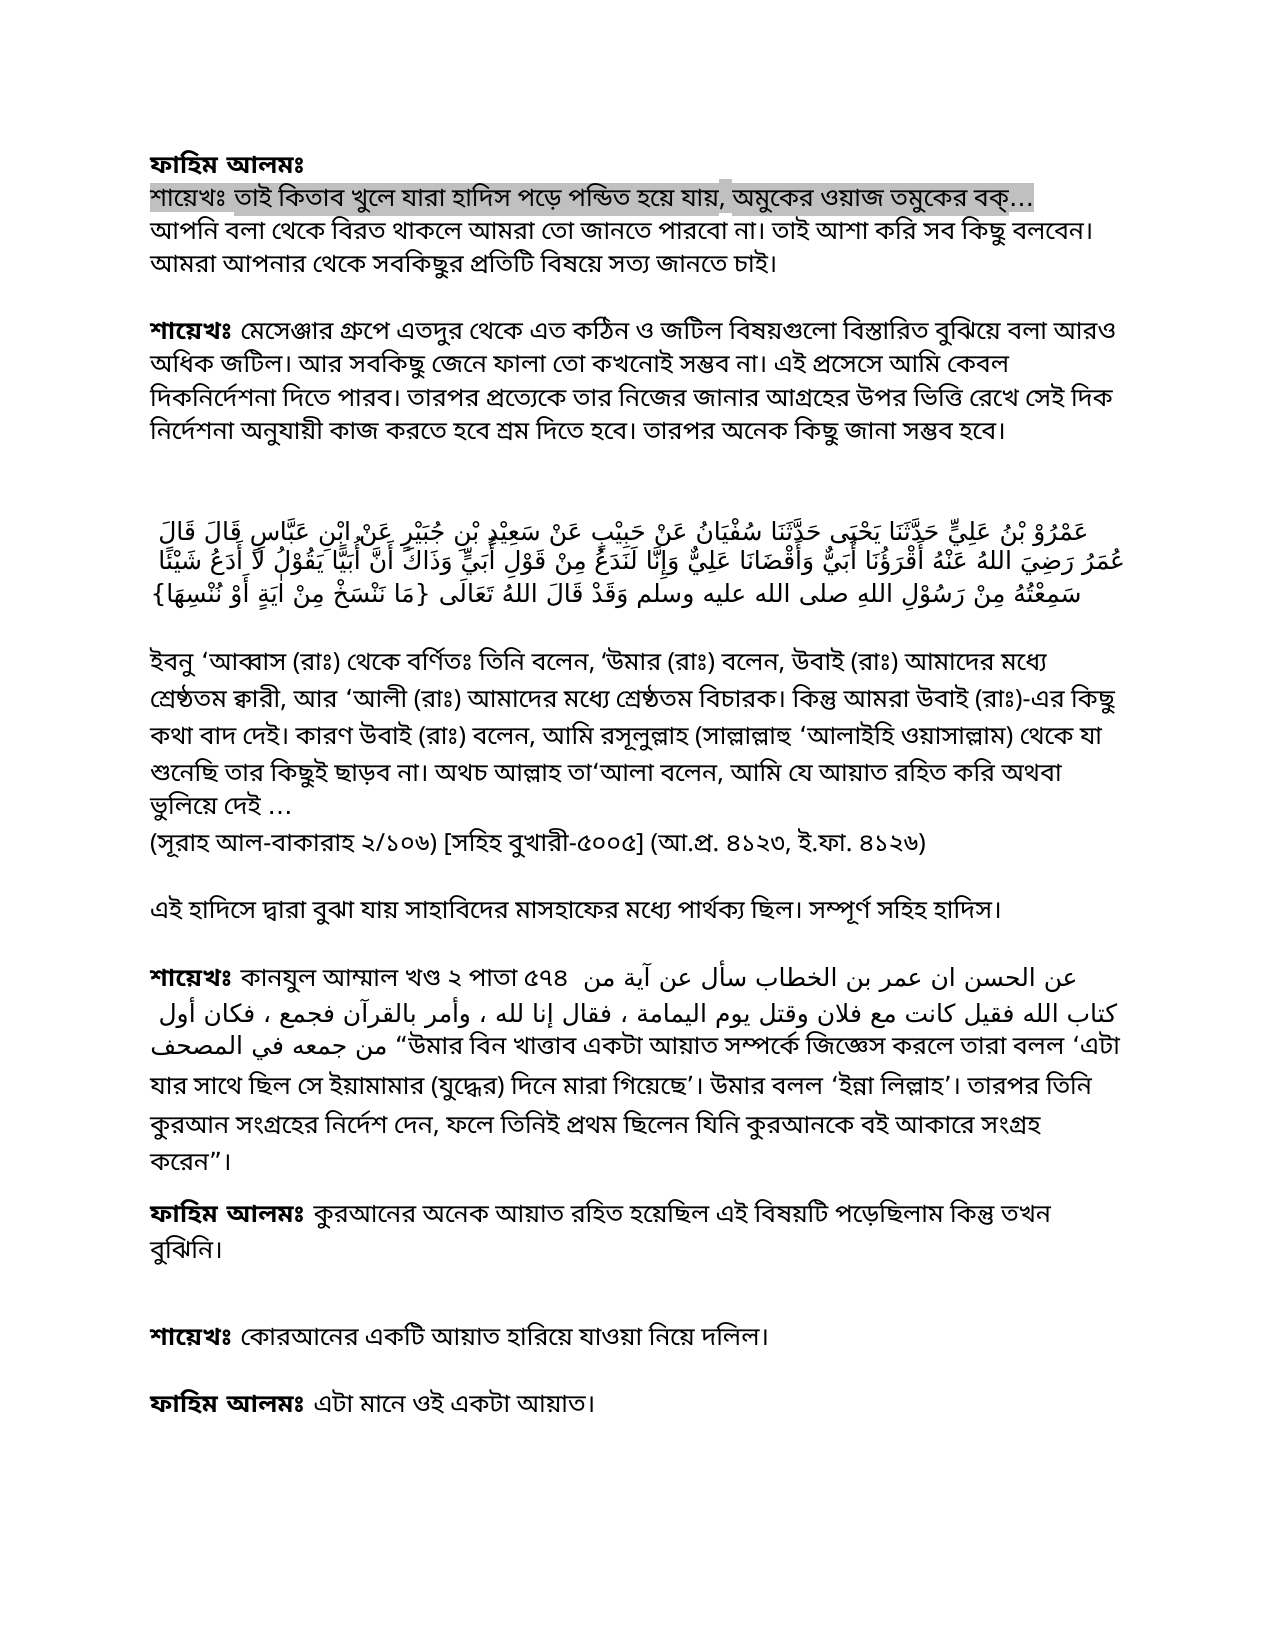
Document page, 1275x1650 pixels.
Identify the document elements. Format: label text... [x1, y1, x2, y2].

text (সূরাহ আল-বাকারাহ ২/১০৬) [সহিহ বুখারী-৫০০৫] (আ.প্র. ৪১২৩, ই.ফা. ৪১২৬) [150, 825, 1125, 862]
text ফাহিম আলমঃ [150, 150, 1125, 179]
text শায়েখঃ কানযুল আম্মাল খণ্ড ২ পাতা ৫৭৪ عن الحسن ان عمر بن الخطاب سأل عن آية من كتاب الله فقيل كانت مع فلان وقتل يوم اليمامة ، فقال إنا لله ، وأمر بالقرآن فجمع ، فكان أول من جمعه في المصحف “উমার বিন খাত্তাব একটা আয়াত সম্পর্কে জিজ্ঞেস করলে তারা বলল ‘এটা যার সাথে ছিল সে ইয়ামামার (যুদ্ধের) দিনে মারা গিয়েছে’। উমার বলল ‘ইন্না লিল্লাহ’। তারপর তিনি কুরআন সংগ্রহের নির্দেশ দেন, ফলে তিনিই প্রথম ছিলেন যিনি কুরআনকে বই আকারে সংগ্রহ করেন”। [150, 963, 1125, 1180]
text ইবনু ‘আব্বাস (রাঃ) থেকে বর্ণিতঃ তিনি বলেন, ‘উমার (রাঃ) বলেন, উবাই (রাঃ) আমাদের মধ্যে শ্রেষ্ঠতম ক্বারী, আর ‘আলী (রাঃ) আমাদের মধ্যে শ্রেষ্ঠতম বিচারক। কিন্তু আমরা উবাই (রাঃ)-এর কিছু কথা বাদ দেই। কারণ উবাই (রাঃ) বলেন, আমি রসূলুল্লাহ (সাল্লাল্লাহু ‘আলাইহি ওয়াসাল্লাম) থেকে যা শুনেছি তার কিছুই ছাড়ব না। অথচ আল্লাহ তা‘আলা বলেন, আমি যে আয়াত রহিত করি অথবা ভুলিয়ে দেই … [150, 644, 1125, 825]
text ফাহিম আলমঃ এটা মানে ওই একটা আয়াত। [150, 1389, 1125, 1423]
text শায়েখঃ মেসেঞ্জার গ্রুপে এতদুর থেকে এত কঠিন ও জটিল বিষয়গুলো বিস্তারিত বুঝিয়ে বলা আরও অধিক জটিল। আর সবকিছু জেনে ফালা তো কখনোই সম্ভব না। এই প্রসেসে আমি কেবল দিকনির্দেশনা দিতে পারব। তারপর প্রত্যেকে তার নিজের জানার আগ্রহের উপর ভিত্তি রেখে সেই দিক নির্দেশনা অনুযায়ী কাজ করতে হবে শ্রম দিতে হবে। তারপর অনেক কিছু জানা সম্ভব হবে। [150, 316, 1125, 449]
text শায়েখঃ কোরআনের একটি আয়াত হারিয়ে যাওয়া নিয়ে দলিল। [150, 1322, 1125, 1355]
text আপনি বলা থেকে বিরত থাকলে আমরা তো জানতে পারবো না। তাই আশা করি সব কিছু বলবেন। আমরা আপনার থেকে সবকিছুর প্রতিটি বিষয়ে সত্য জানতে চাই। [150, 216, 1125, 282]
text ফাহিম আলমঃ কুরআনের অনেক আয়াত রহিত হয়েছিল এই বিষয়টি পড়েছিলাম কিন্তু তখন বুঝিনি। [150, 1199, 1125, 1269]
text এই হাদিসে দ্বারা বুঝা যায় সাহাবিদের মাসহাফের মধ্যে পার্থক্য ছিল। সম্পূর্ণ সহিহ হাদিস। [150, 896, 1125, 929]
text শায়েখঃ তাই কিতাব খুলে যারা হাদিস পড়ে পন্ডিত হয়ে যায়, অমুকের ওয়াজ তমুকের বক্… [732, 179, 1125, 216]
text عَمْرُوْ بْنُ عَلِيٍّ حَدَّثَنَا يَحْيَى حَدَّثَنَا سُفْيَانُ عَنْ حَبِيْبٍ عَنْ سَعِيْدِ بْنِ جُبَيْرٍ عَنْ ابْنِ عَبَّاسٍ قَالَ قَالَ عُمَرُ رَضِيَ اللهُ عَنْهُ أَقْرَؤُنَا أُبَيٌّ وَأَقْضَانَا عَلِيٌّ وَإِنَّا لَنَدَعُ مِنْ قَوْلِ أُبَيٍّ وَذَاكَ أَنَّ أُبَيًّا يَقُوْلُ لَا أَدَعُ شَيْئًا سَمِعْتُهُ مِنْ رَسُوْلِ اللهِ صلى الله عليه وسلم وَقَدْ قَالَ اللهُ تَعَالَى {مَا نَنْسَخْ مِنْ اٰيَةٍ أَوْ نُنْسِهَا} [150, 517, 1125, 609]
